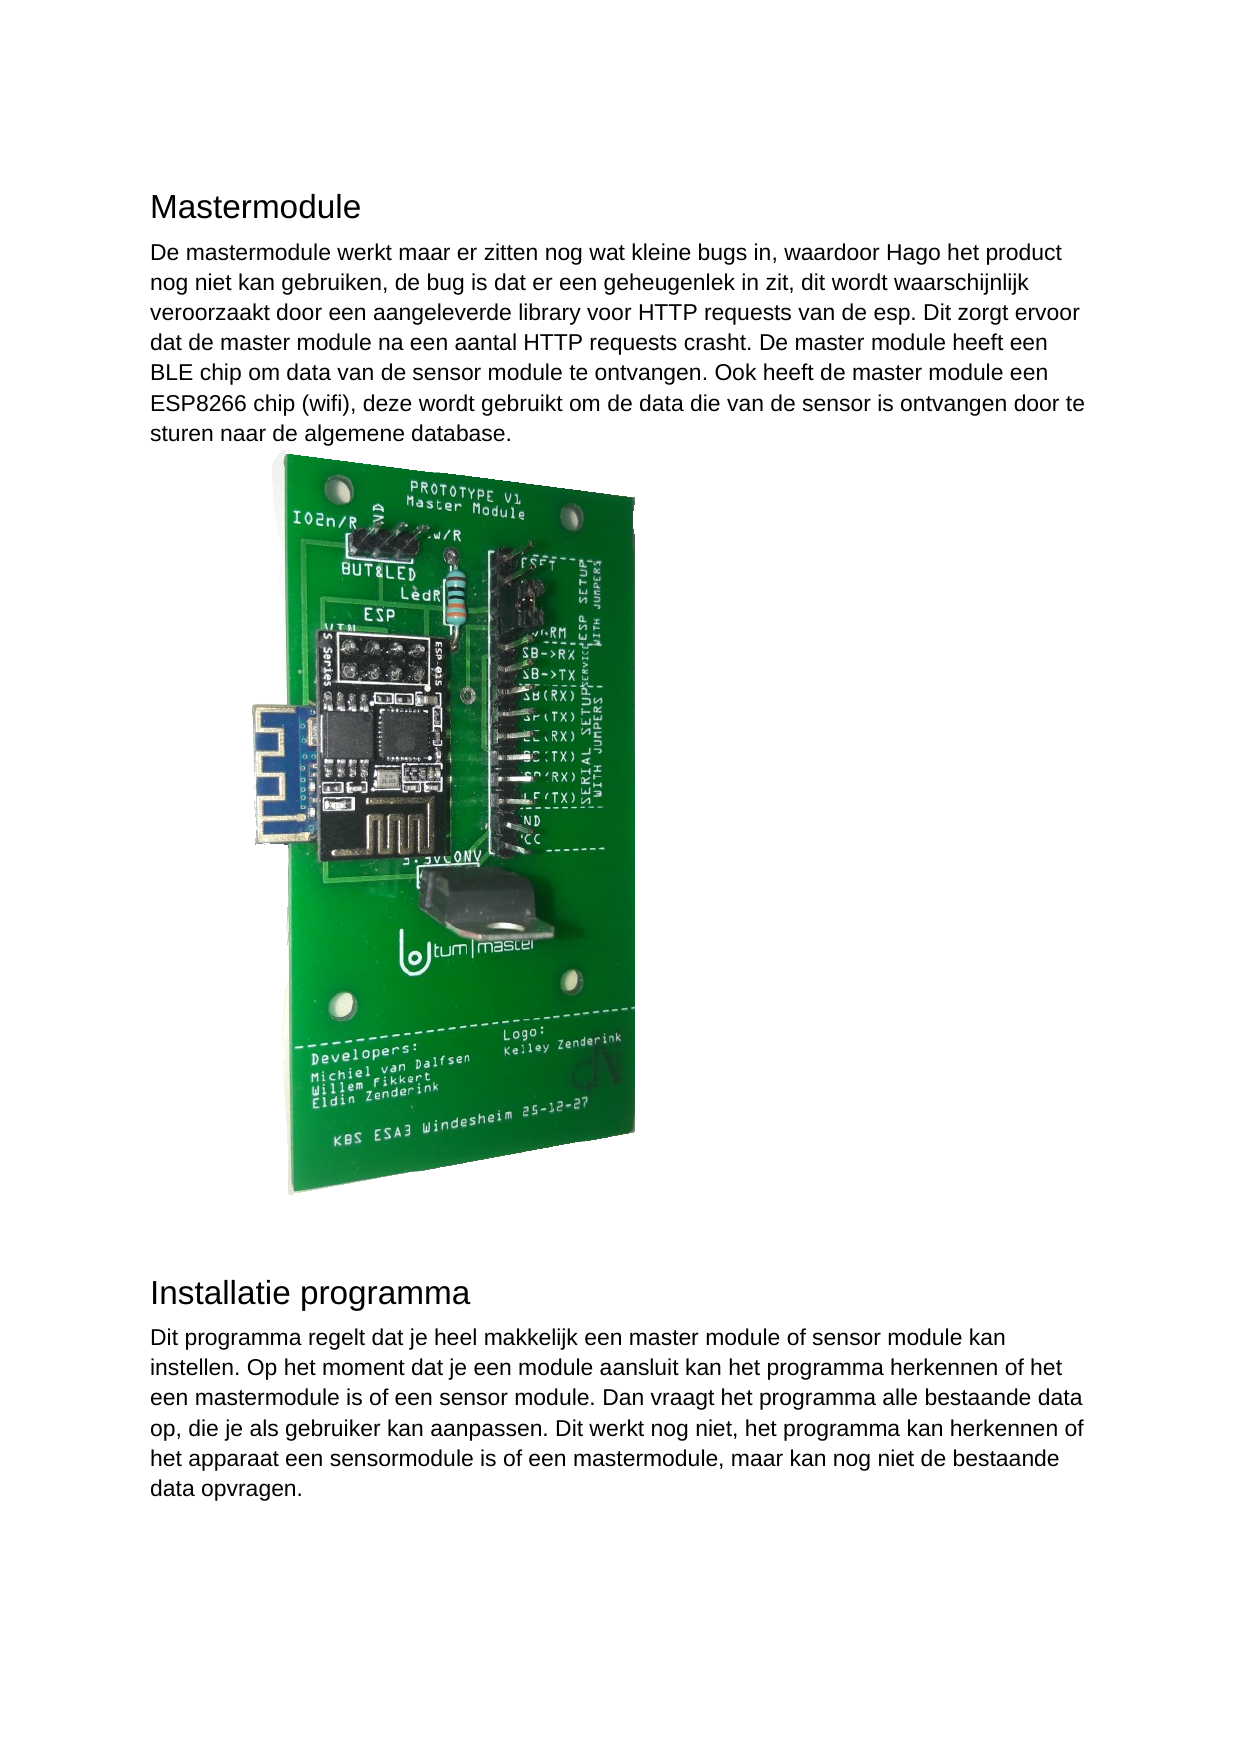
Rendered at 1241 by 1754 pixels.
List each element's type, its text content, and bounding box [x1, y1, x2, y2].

picture [150, 450, 696, 1202]
subtitle Installatie programma [150, 1273, 1090, 1311]
text Dit programma regelt dat je heel makkelijk een master module of sensor module kan instellen. Op het moment dat je een module aansluit kan het programma herkennen of het een mastermodule is of een sensor module. Dan vraagt het programma alle bestaande data op, die je als gebruiker kan aanpassen. Dit werkt nog niet, het programma kan herkennen of het apparaat een sensormodule is of een mastermodule, maar kan nog niet de bestaande data opvragen. [150, 1324, 1090, 1501]
subtitle Mastermodule [150, 187, 1090, 226]
text De mastermodule werkt maar er zitten nog wat kleine bugs in, waardoor Hago het product nog niet kan gebruiken, de bug is dat er een geheugenlek in zit, dit wordt waarschijnlijk veroorzaakt door een aangeleverde library voor HTTP requests van de esp. Dit zorgt ervoor dat de master module na een aantal HTTP requests crasht. De master module heeft een BLE chip om data van de sensor module te ontvangen. Ook heeft de master module een ESP8266 chip (wifi), deze wordt gebruikt om de data die van de sensor is ontvangen door te sturen naar de algemene database. [150, 238, 1090, 446]
